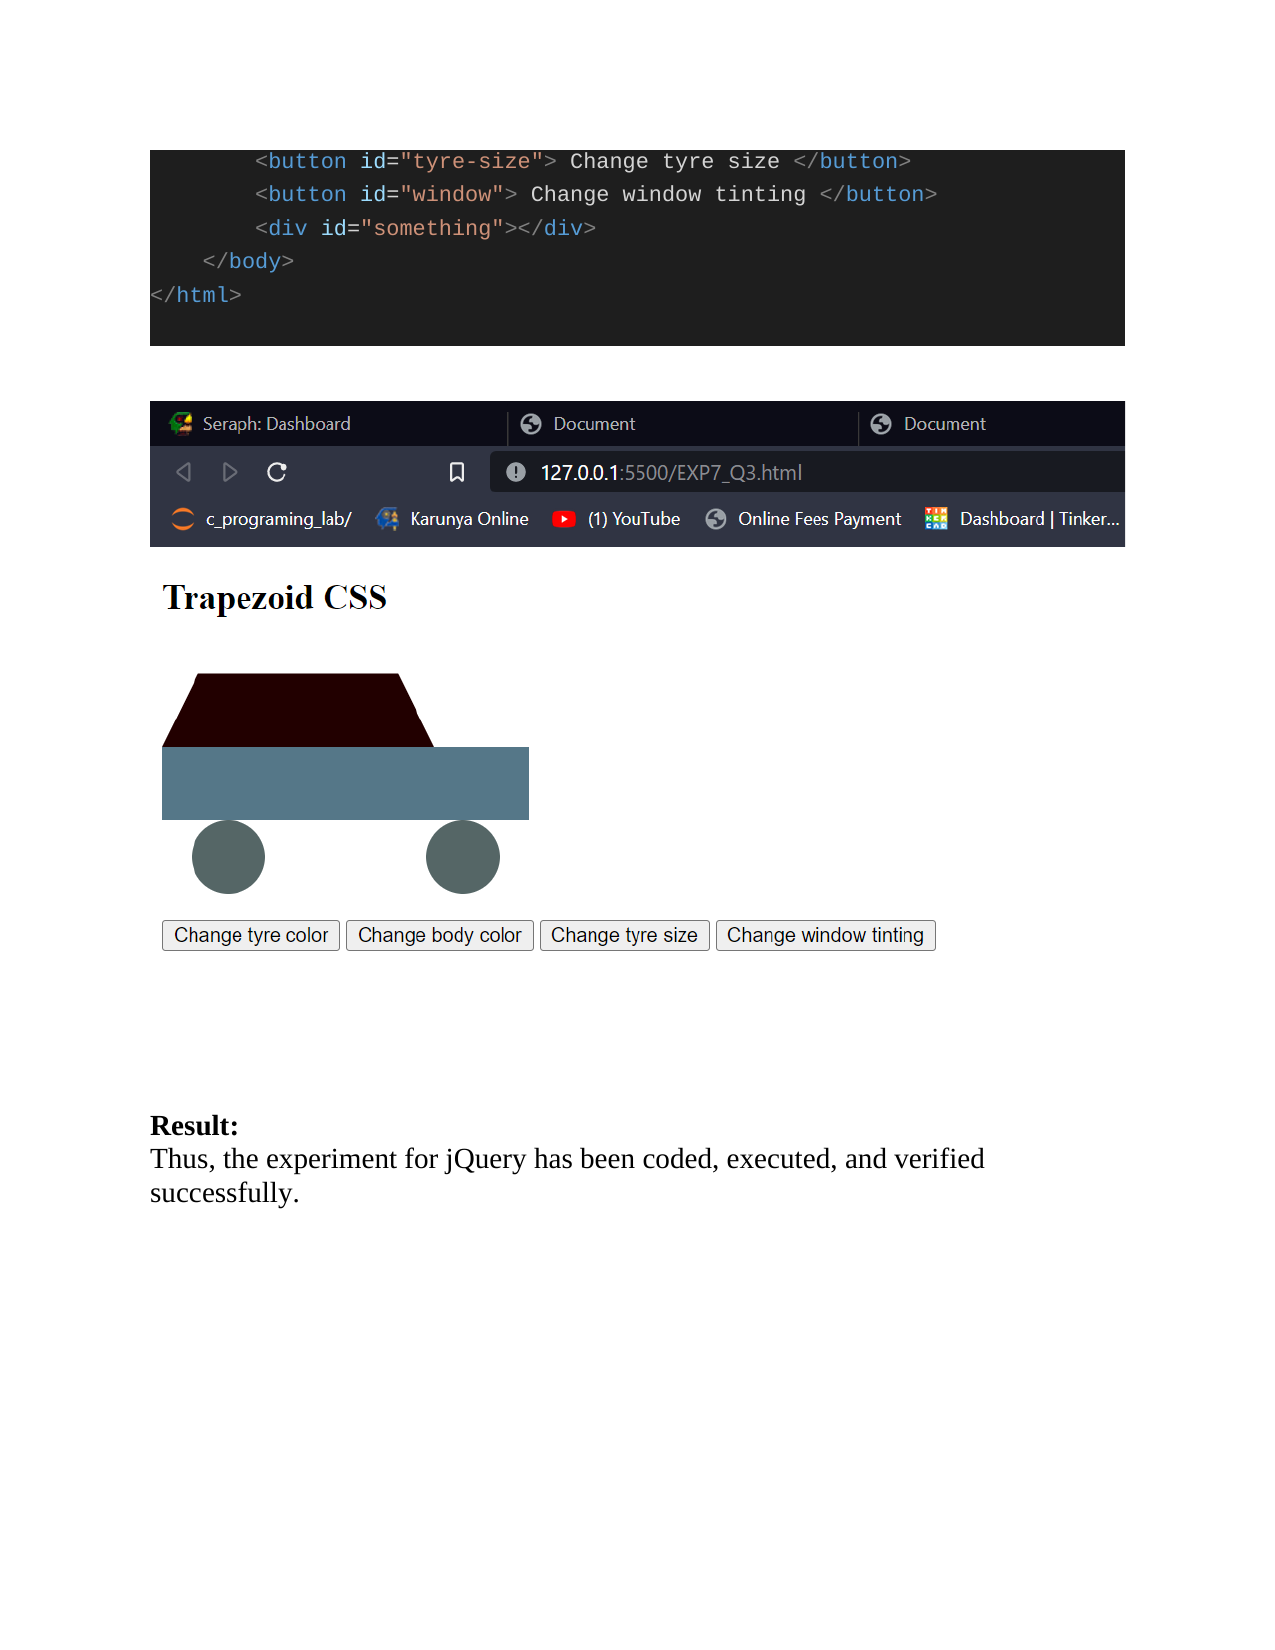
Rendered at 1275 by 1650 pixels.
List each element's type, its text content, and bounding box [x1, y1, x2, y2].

text </html> [150, 284, 1125, 308]
text </body> [150, 250, 1125, 275]
text <button id="window"> Change window tinting </button> [150, 183, 1125, 208]
text Result: [150, 1108, 1125, 1141]
text Thus, the experiment for jQuery has been coded, executed, and verified successfully. [150, 1141, 1125, 1208]
picture [150, 401, 1125, 1083]
text <button id="tyre-size"> Change tyre size </button> [150, 150, 1125, 175]
text <div id="something"></div> [150, 217, 1125, 242]
